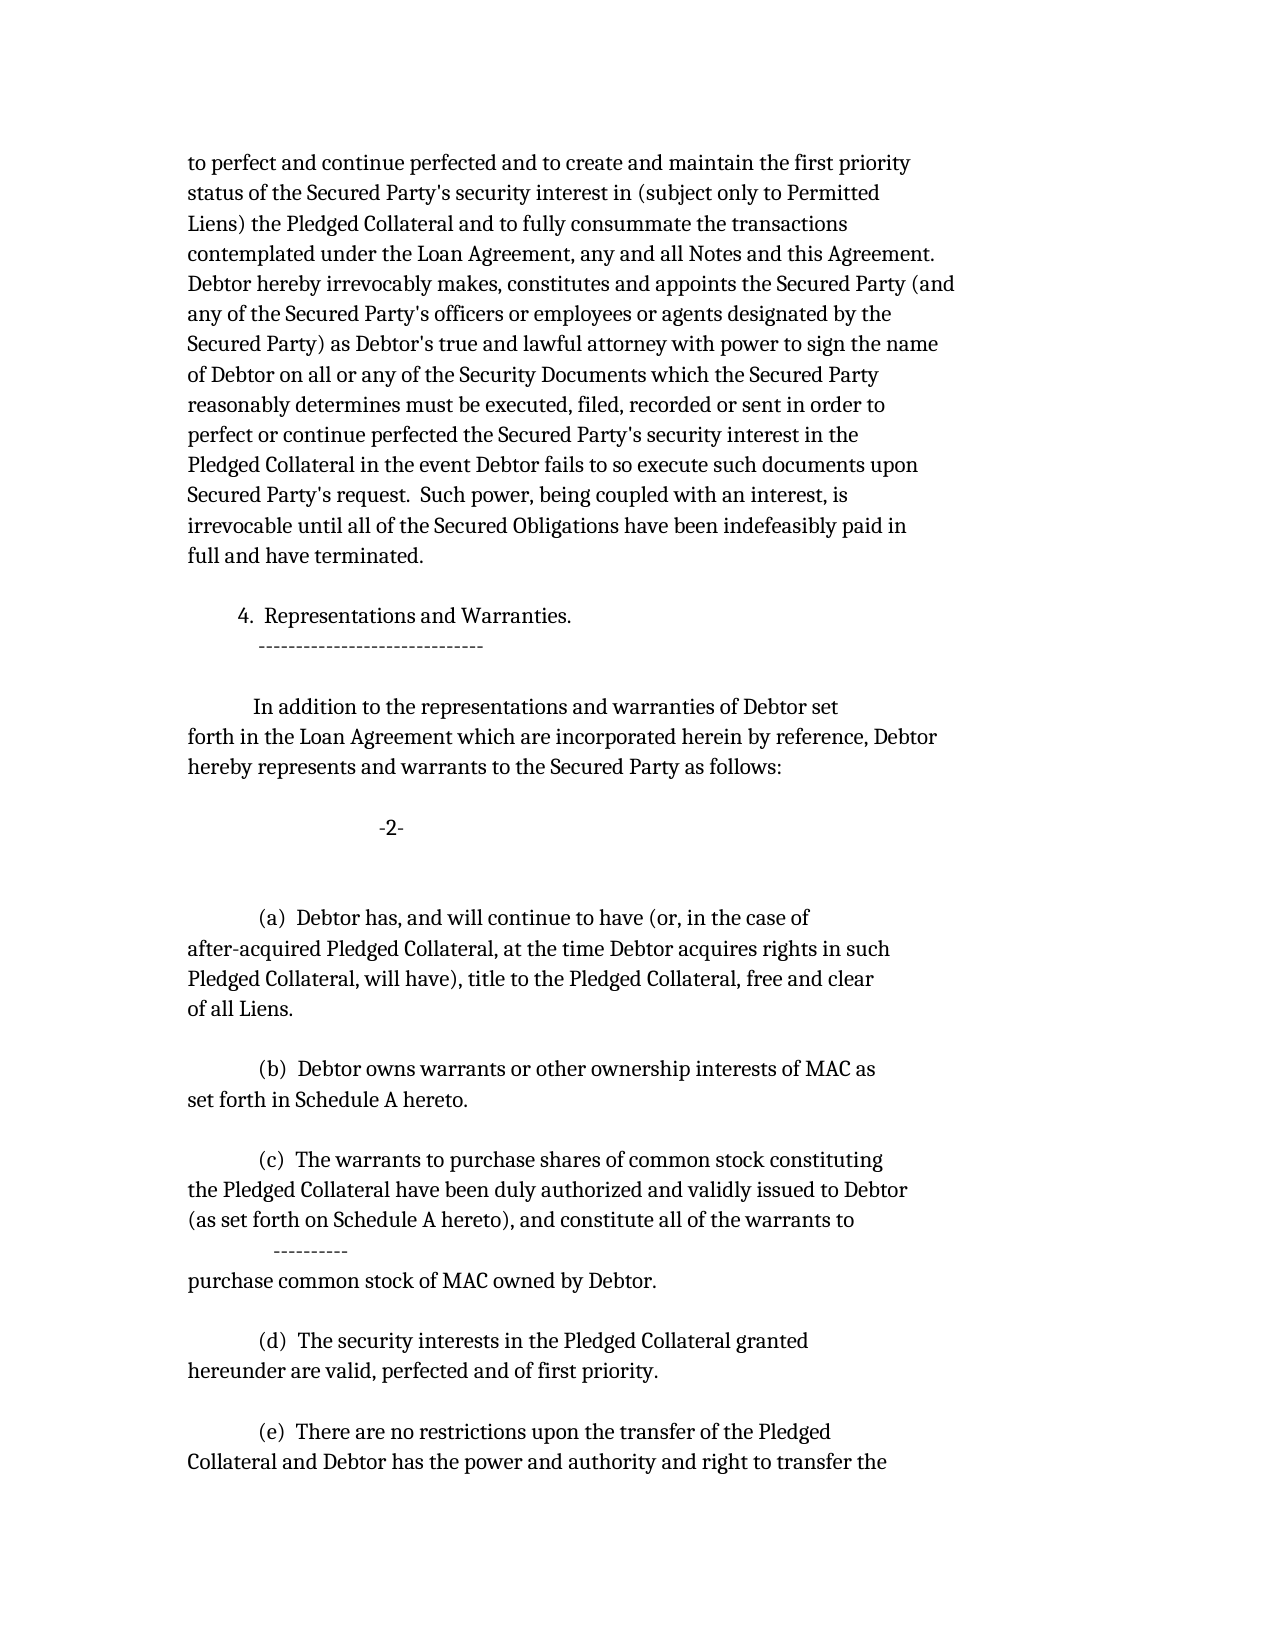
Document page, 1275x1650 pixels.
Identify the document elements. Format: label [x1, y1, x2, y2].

text [187, 150, 1087, 1475]
